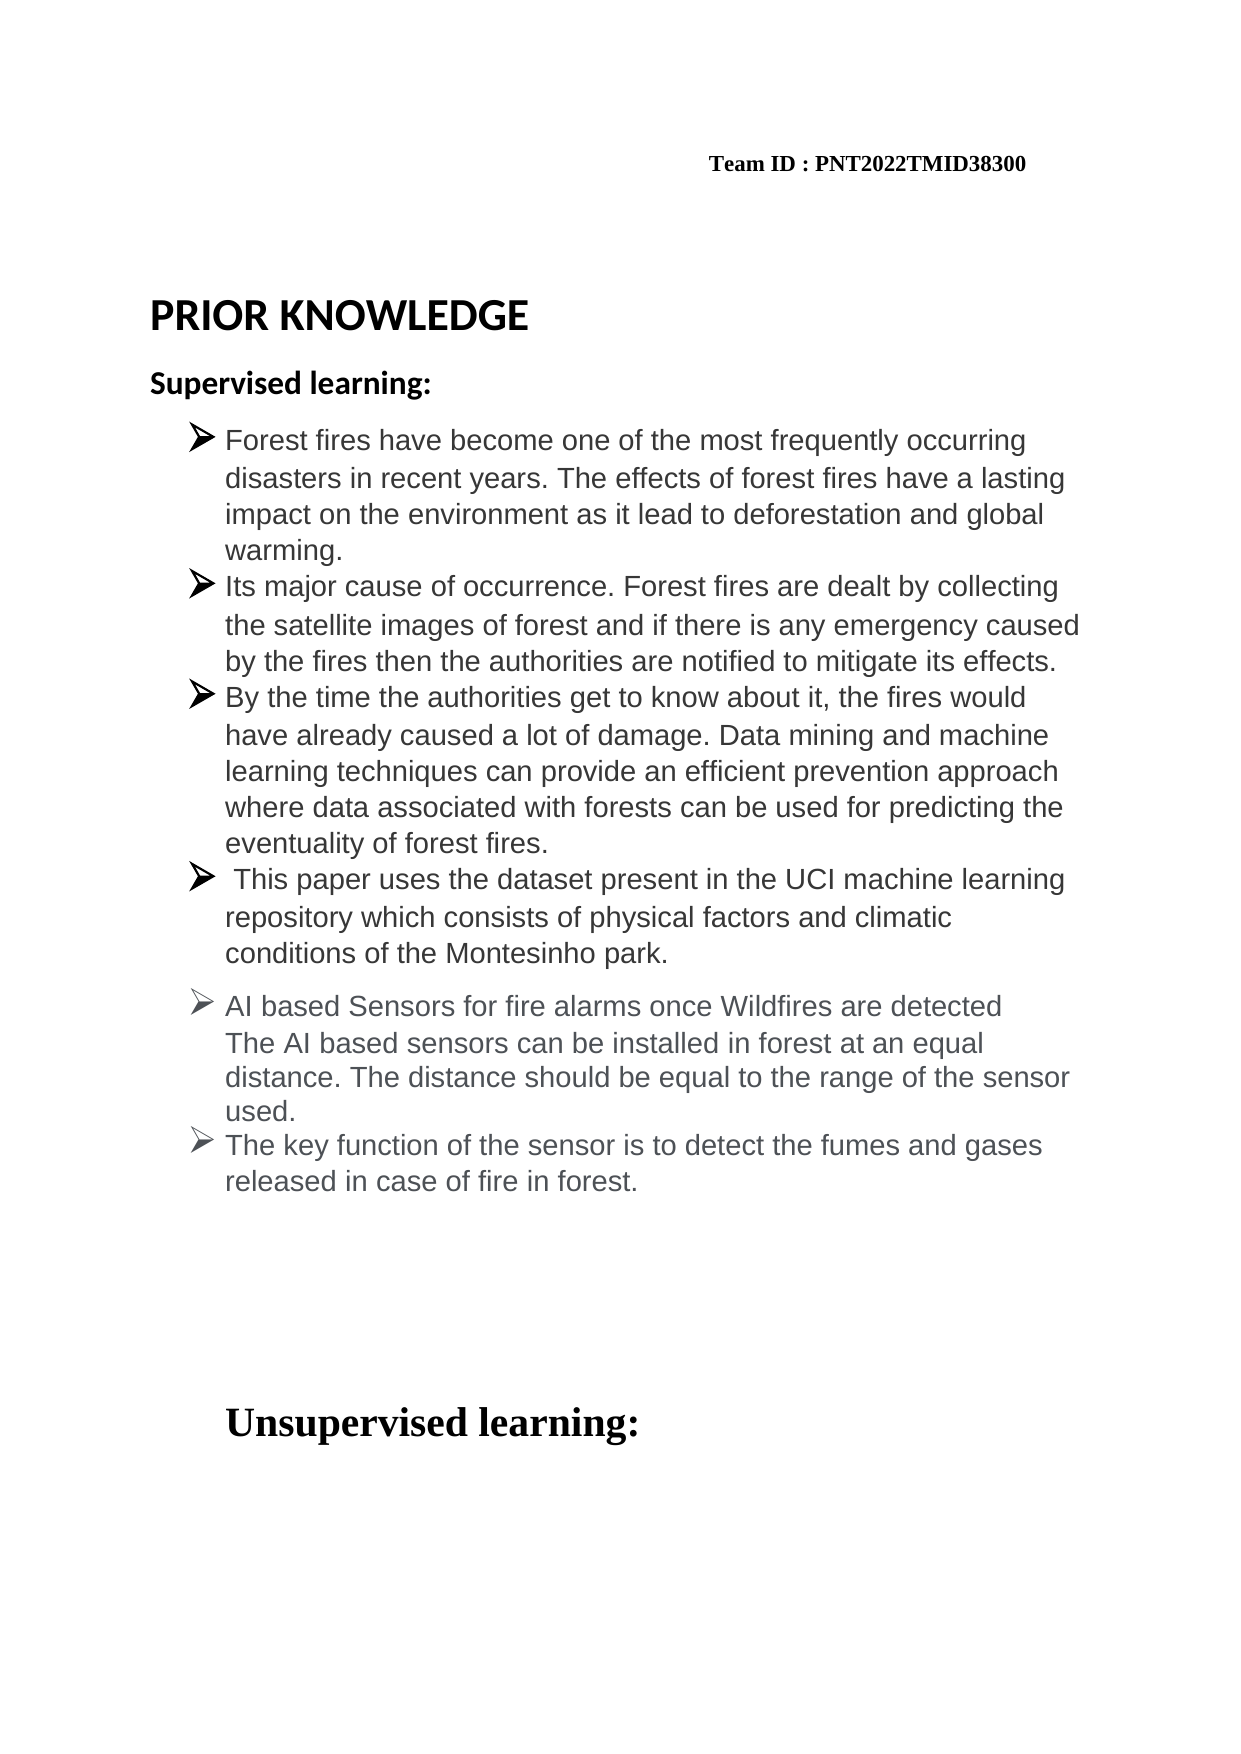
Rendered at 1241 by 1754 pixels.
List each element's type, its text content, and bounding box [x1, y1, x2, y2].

text PRIOR KNOWLEDGE [150, 285, 1090, 341]
text Unsupervised learning: [225, 1398, 1090, 1446]
text Supervised learning: [150, 362, 1090, 403]
list Its major cause of occurrence. Forest fires are dealt by collecting the satellite images of forest and if there is any emergency caused by the fires then the authorities are notified to mitigate its effects. [187, 569, 1090, 677]
list This paper uses the dataset present in the UCI machine learning repository which consists of physical factors and climatic conditions of the Montesinho park. [187, 862, 1090, 970]
list AI based Sensors for fire alarms once Wildfires are detected The AI based sensors can be installed in forest at an equal distance. The distance should be equal to the range of the sensor used. [187, 989, 1090, 1128]
text Team ID : PNT2022TMID38300 [150, 150, 1090, 176]
list The key function of the sensor is to detect the fumes and gases released in case of fire in forest. [187, 1128, 1090, 1198]
list By the time the authorities get to know about it, the fires would have already caused a lot of damage. Data mining and machine learning techniques can provide an efficient prevention approach where data associated with forests can be used for predicting the eventuality of forest fires. [187, 680, 1090, 860]
list Forest fires have become one of the most frequently occurring disasters in recent years. The effects of forest fires have a lasting impact on the environment as it lead to deforestation and global warming. [187, 423, 1090, 567]
